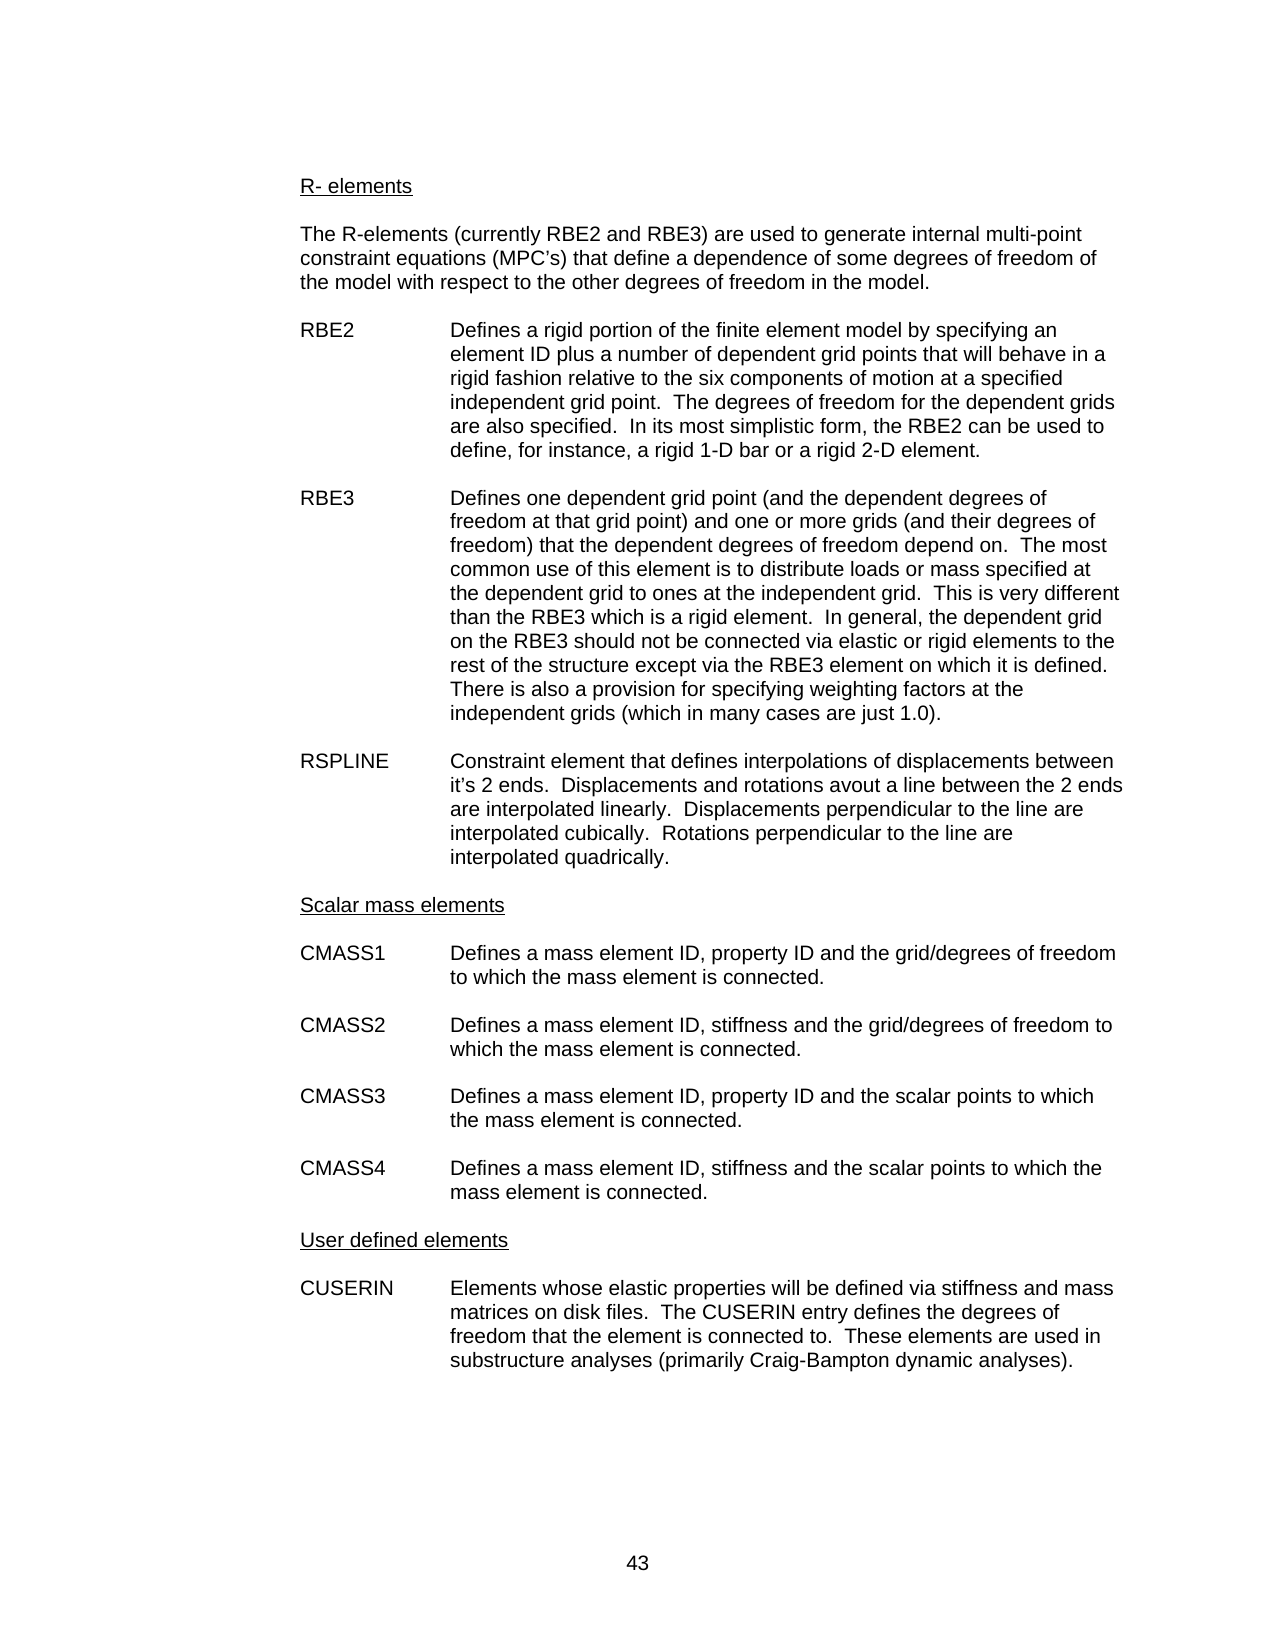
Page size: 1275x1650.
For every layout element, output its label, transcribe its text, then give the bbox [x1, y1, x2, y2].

text R- elements [300, 174, 1125, 198]
text RBE2 Defines a rigid portion of the finite element model by specifying an element ID plus a number of dependent grid points that will behave in a rigid fashion relative to the six components of motion at a specified independent grid point. The degrees of freedom for the dependent grids are also specified. In its most simplistic form, the RBE2 can be used to define, for instance, a rigid 1-D bar or a rigid 2-D element. [300, 318, 1125, 461]
text Scalar mass elements [300, 893, 1125, 917]
text The R-elements (currently RBE2 and RBE3) are used to generate internal multi-point constraint equations (MPC’s) that define a dependence of some degrees of freedom of the model with respect to the other degrees of freedom in the model. [300, 222, 1125, 294]
text CMASS2 Defines a mass element ID, stiffness and the grid/degrees of freedom to which the mass element is connected. [300, 1012, 1125, 1060]
text CMASS4 Defines a mass element ID, stiffness and the scalar points to which the mass element is connected. [300, 1156, 1125, 1204]
text RSPLINE Constraint element that defines interpolations of displacements between it’s 2 ends. Displacements and rotations avout a line between the 2 ends are interpolated linearly. Displacements perpendicular to the line are interpolated cubically. Rotations perpendicular to the line are interpolated quadrically. [300, 749, 1125, 869]
text RBE3 Defines one dependent grid point (and the dependent degrees of freedom at that grid point) and one or more grids (and their degrees of freedom) that the dependent degrees of freedom depend on. The most common use of this element is to distribute loads or mass specified at the dependent grid to ones at the independent grid. This is very different than the RBE3 which is a rigid element. In general, the dependent grid on the RBE3 should not be connected via elastic or rigid elements to the rest of the structure except via the RBE3 element on which it is defined. There is also a provision for specifying weighting factors at the independent grids (which in many cases are just 1.0). [300, 485, 1125, 725]
text CUSERIN Elements whose elastic properties will be defined via stiffness and mass matrices on disk files. The CUSERIN entry defines the degrees of freedom that the element is connected to. These elements are used in substructure analyses (primarily Craig-Bampton dynamic analyses). [300, 1276, 1125, 1372]
text CMASS3 Defines a mass element ID, property ID and the scalar points to which the mass element is connected. [300, 1084, 1125, 1132]
text User defined elements [300, 1228, 1125, 1252]
text CMASS1 Defines a mass element ID, property ID and the grid/degrees of freedom to which the mass element is connected. [300, 941, 1125, 988]
